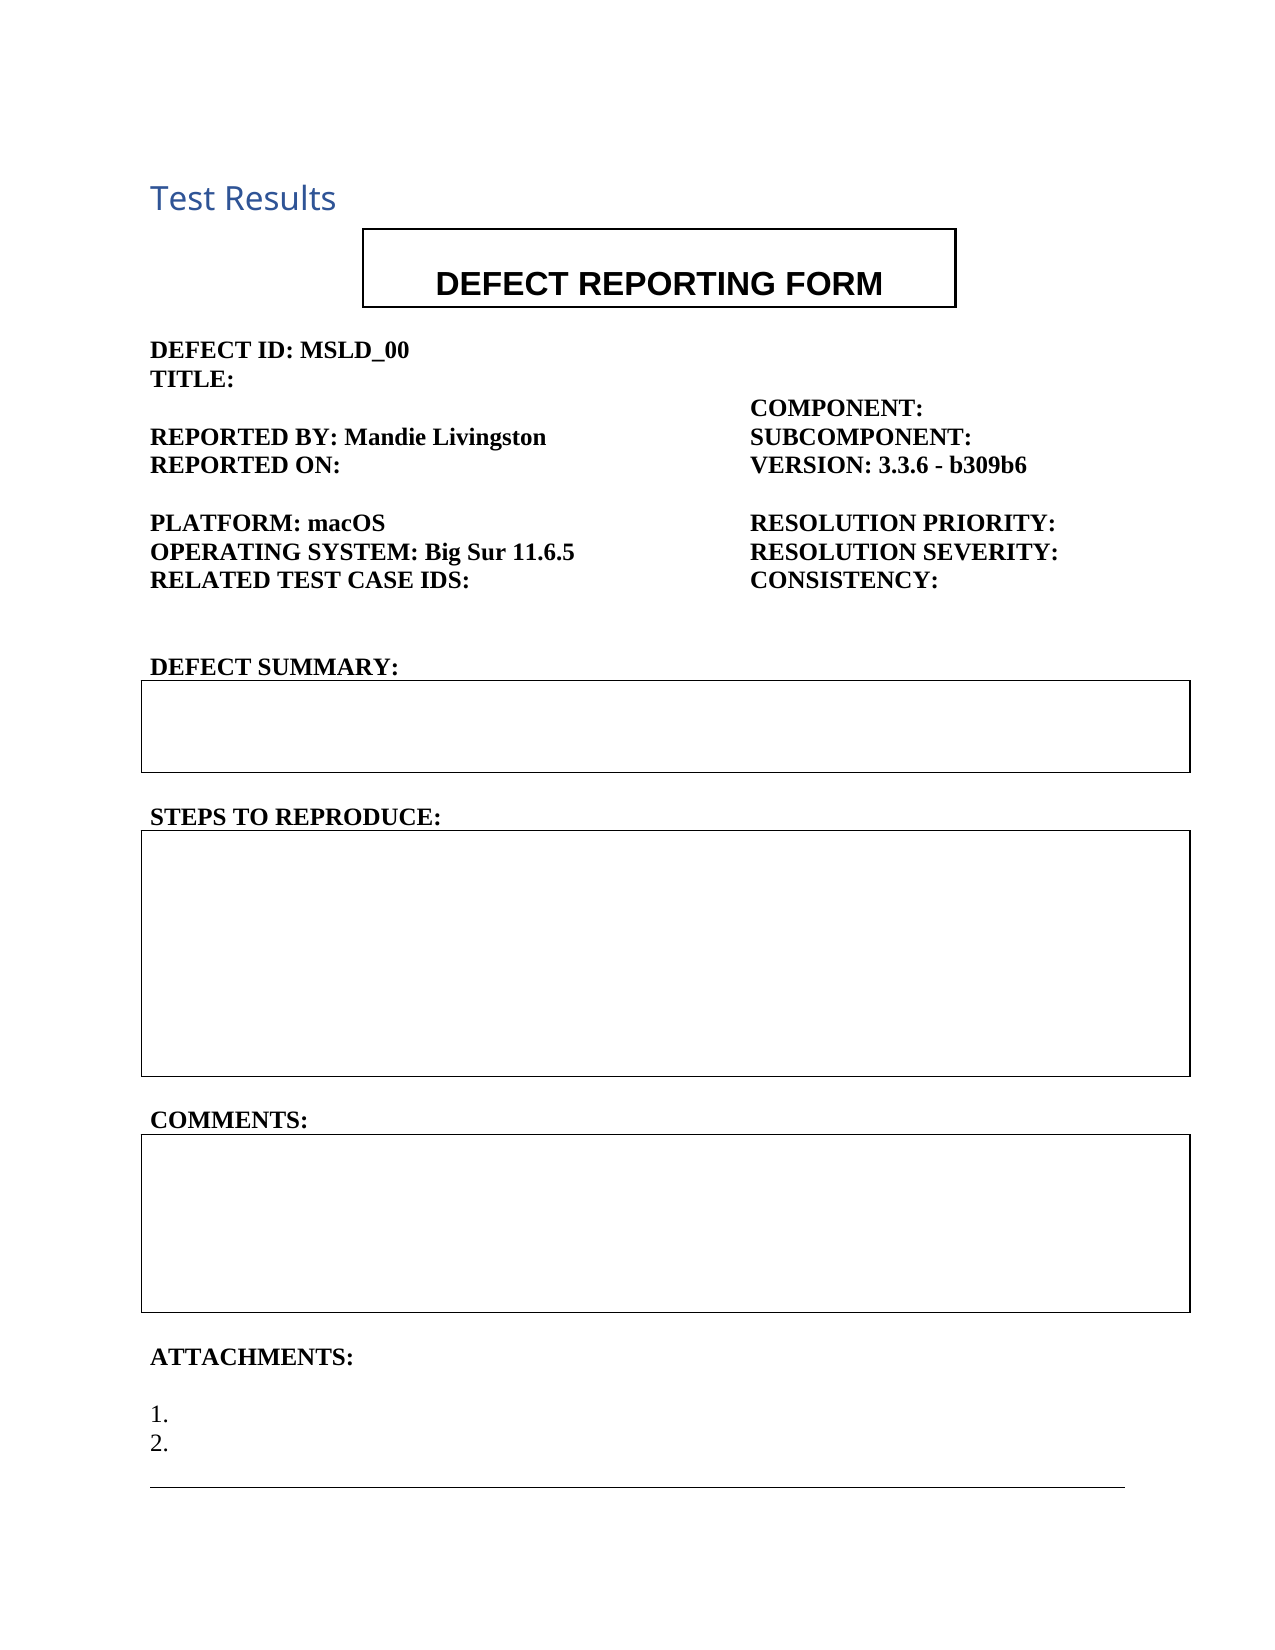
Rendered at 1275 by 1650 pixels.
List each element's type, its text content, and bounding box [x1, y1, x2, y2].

text 2. [150, 1428, 1125, 1457]
text 1. [150, 1399, 1125, 1428]
text REPORTED BY: Mandie Livingston SUBCOMPONENT: [150, 422, 1125, 450]
text TITLE: [150, 364, 1125, 393]
text DEFECT ID: MSLD_00 [150, 335, 1125, 364]
subtitle Test Results [150, 175, 1125, 220]
text REPORTED ON: VERSION: 3.3.6 - b309b6 [150, 450, 1125, 479]
text OPERATING SYSTEM: Big Sur 11.6.5 RESOLUTION SEVERITY: [150, 537, 1125, 565]
text STEPS TO REPRODUCE: [150, 802, 1125, 830]
text DEFECT SUMMARY: [150, 652, 1125, 680]
text ATTACHMENTS: [150, 1342, 1125, 1370]
text RELATED TEST CASE IDS: CONSISTENCY: [150, 565, 1125, 623]
text PLATFORM: macOS RESOLUTION PRIORITY: [150, 508, 1125, 537]
text COMMENTS: [150, 1105, 1125, 1134]
text COMPONENT: [675, 393, 1125, 422]
